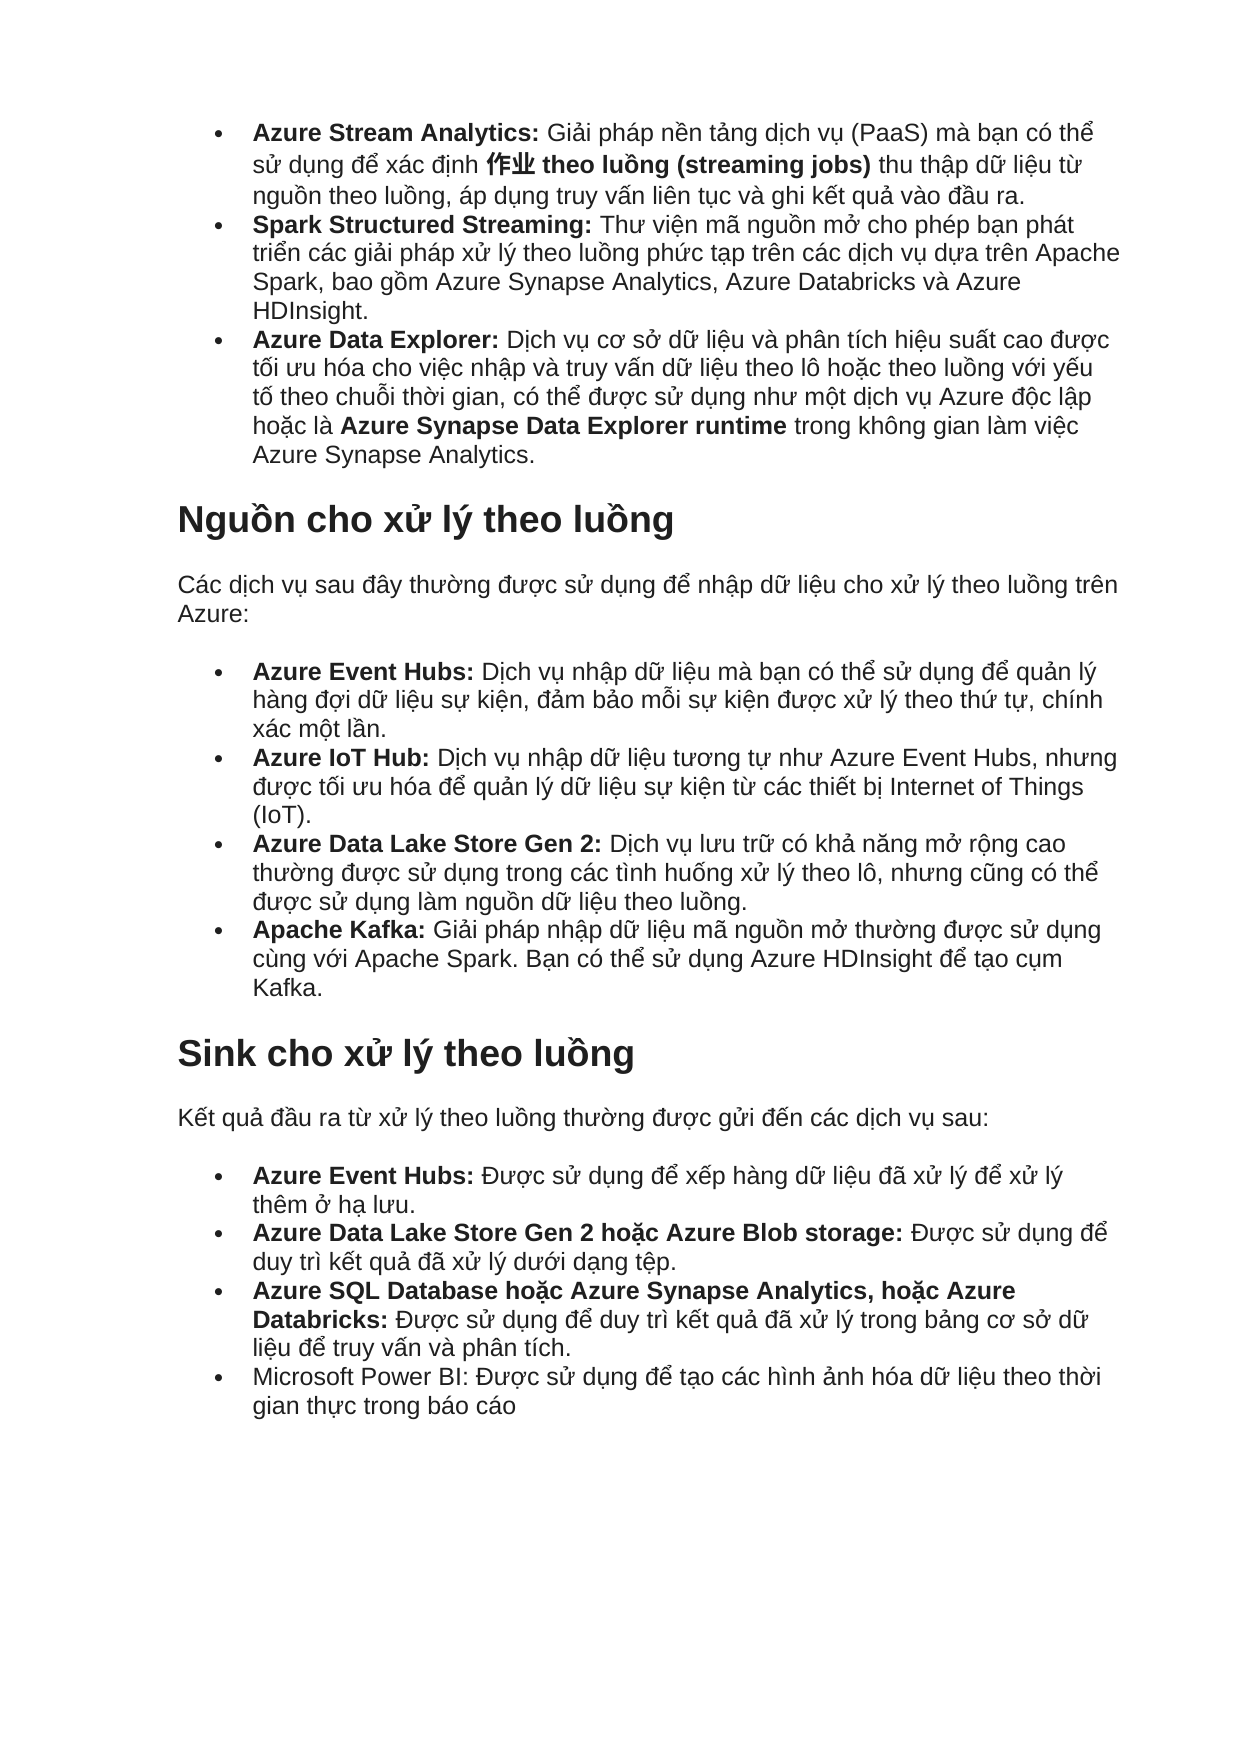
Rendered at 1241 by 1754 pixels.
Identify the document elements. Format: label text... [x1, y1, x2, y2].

list Azure IoT Hub: Dịch vụ nhập dữ liệu tương tự như Azure Event Hubs, nhưng được tối ưu hóa để quản lý dữ liệu sự kiện từ các thiết bị Internet of Things (IoT). [215, 743, 1122, 829]
list Microsoft Power BI: Được sử dụng để tạo các hình ảnh hóa dữ liệu theo thời gian thực trong báo cáo [215, 1362, 1122, 1420]
list Azure Data Lake Store Gen 2: Dịch vụ lưu trữ có khả năng mở rộng cao thường được sử dụng trong các tình huống xử lý theo lô, nhưng cũng có thể được sử dụng làm nguồn dữ liệu theo luồng. [215, 829, 1122, 915]
text Kết quả đầu ra từ xử lý theo luồng thường được gửi đến các dịch vụ sau: [177, 1103, 1122, 1132]
text Nguồn cho xử lý theo luồng [177, 498, 1122, 541]
list Azure Stream Analytics: Giải pháp nền tảng dịch vụ (PaaS) mà bạn có thể sử dụng để xác định 作业 theo luồng (streaming jobs) thu thập dữ liệu từ nguồn theo luồng, áp dụng truy vấn liên tục và ghi kết quả vào đầu ra. [215, 118, 1122, 210]
list Spark Structured Streaming: Thư viện mã nguồn mở cho phép bạn phát triển các giải pháp xử lý theo luồng phức tạp trên các dịch vụ dựa trên Apache Spark, bao gồm Azure Synapse Analytics, Azure Databricks và Azure HDInsight. [215, 210, 1122, 325]
text Các dịch vụ sau đây thường được sử dụng để nhập dữ liệu cho xử lý theo luồng trên Azure: [177, 570, 1122, 627]
list Azure SQL Database hoặc Azure Synapse Analytics, hoặc Azure Databricks: Được sử dụng để duy trì kết quả đã xử lý trong bảng cơ sở dữ liệu để truy vấn và phân tích. [215, 1276, 1122, 1362]
text Sink cho xử lý theo luồng [177, 1031, 1122, 1074]
list Azure Event Hubs: Dịch vụ nhập dữ liệu mà bạn có thể sử dụng để quản lý hàng đợi dữ liệu sự kiện, đảm bảo mỗi sự kiện được xử lý theo thứ tự, chính xác một lần. [215, 657, 1122, 743]
list Azure Data Explorer: Dịch vụ cơ sở dữ liệu và phân tích hiệu suất cao được tối ưu hóa cho việc nhập và truy vấn dữ liệu theo lô hoặc theo luồng với yếu tố theo chuỗi thời gian, có thể được sử dụng như một dịch vụ Azure độc lập hoặc là Azure Synapse Data Explorer runtime trong không gian làm việc Azure Synapse Analytics. [215, 325, 1122, 468]
list Apache Kafka: Giải pháp nhập dữ liệu mã nguồn mở thường được sử dụng cùng với Apache Spark. Bạn có thể sử dụng Azure HDInsight để tạo cụm Kafka. [215, 915, 1122, 1002]
list Azure Data Lake Store Gen 2 hoặc Azure Blob storage: Được sử dụng để duy trì kết quả đã xử lý dưới dạng tệp. [215, 1218, 1122, 1276]
list Azure Event Hubs: Được sử dụng để xếp hàng dữ liệu đã xử lý để xử lý thêm ở hạ lưu. [215, 1161, 1122, 1218]
